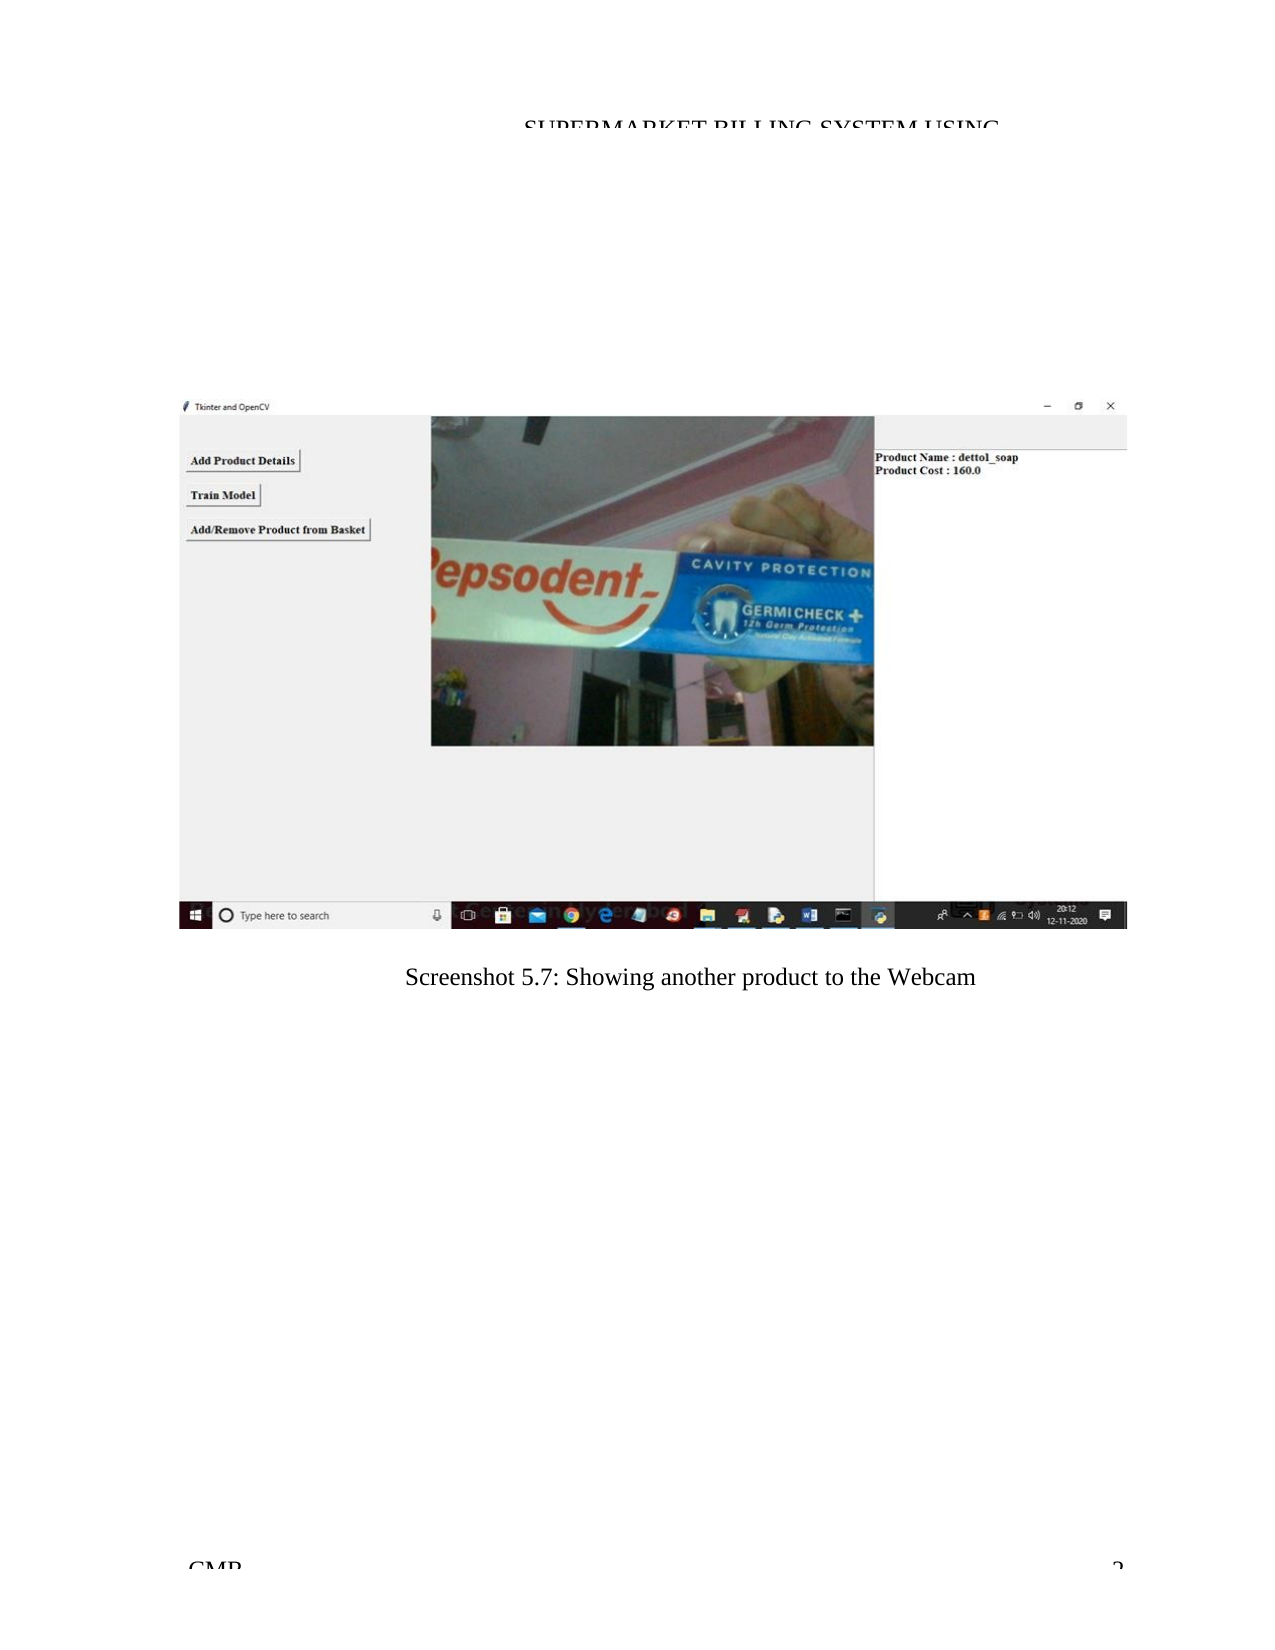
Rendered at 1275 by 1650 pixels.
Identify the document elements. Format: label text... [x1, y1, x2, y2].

text Screenshot 5.7: Showing another product to the Webcam [405, 962, 1144, 991]
picture [179, 399, 1128, 929]
